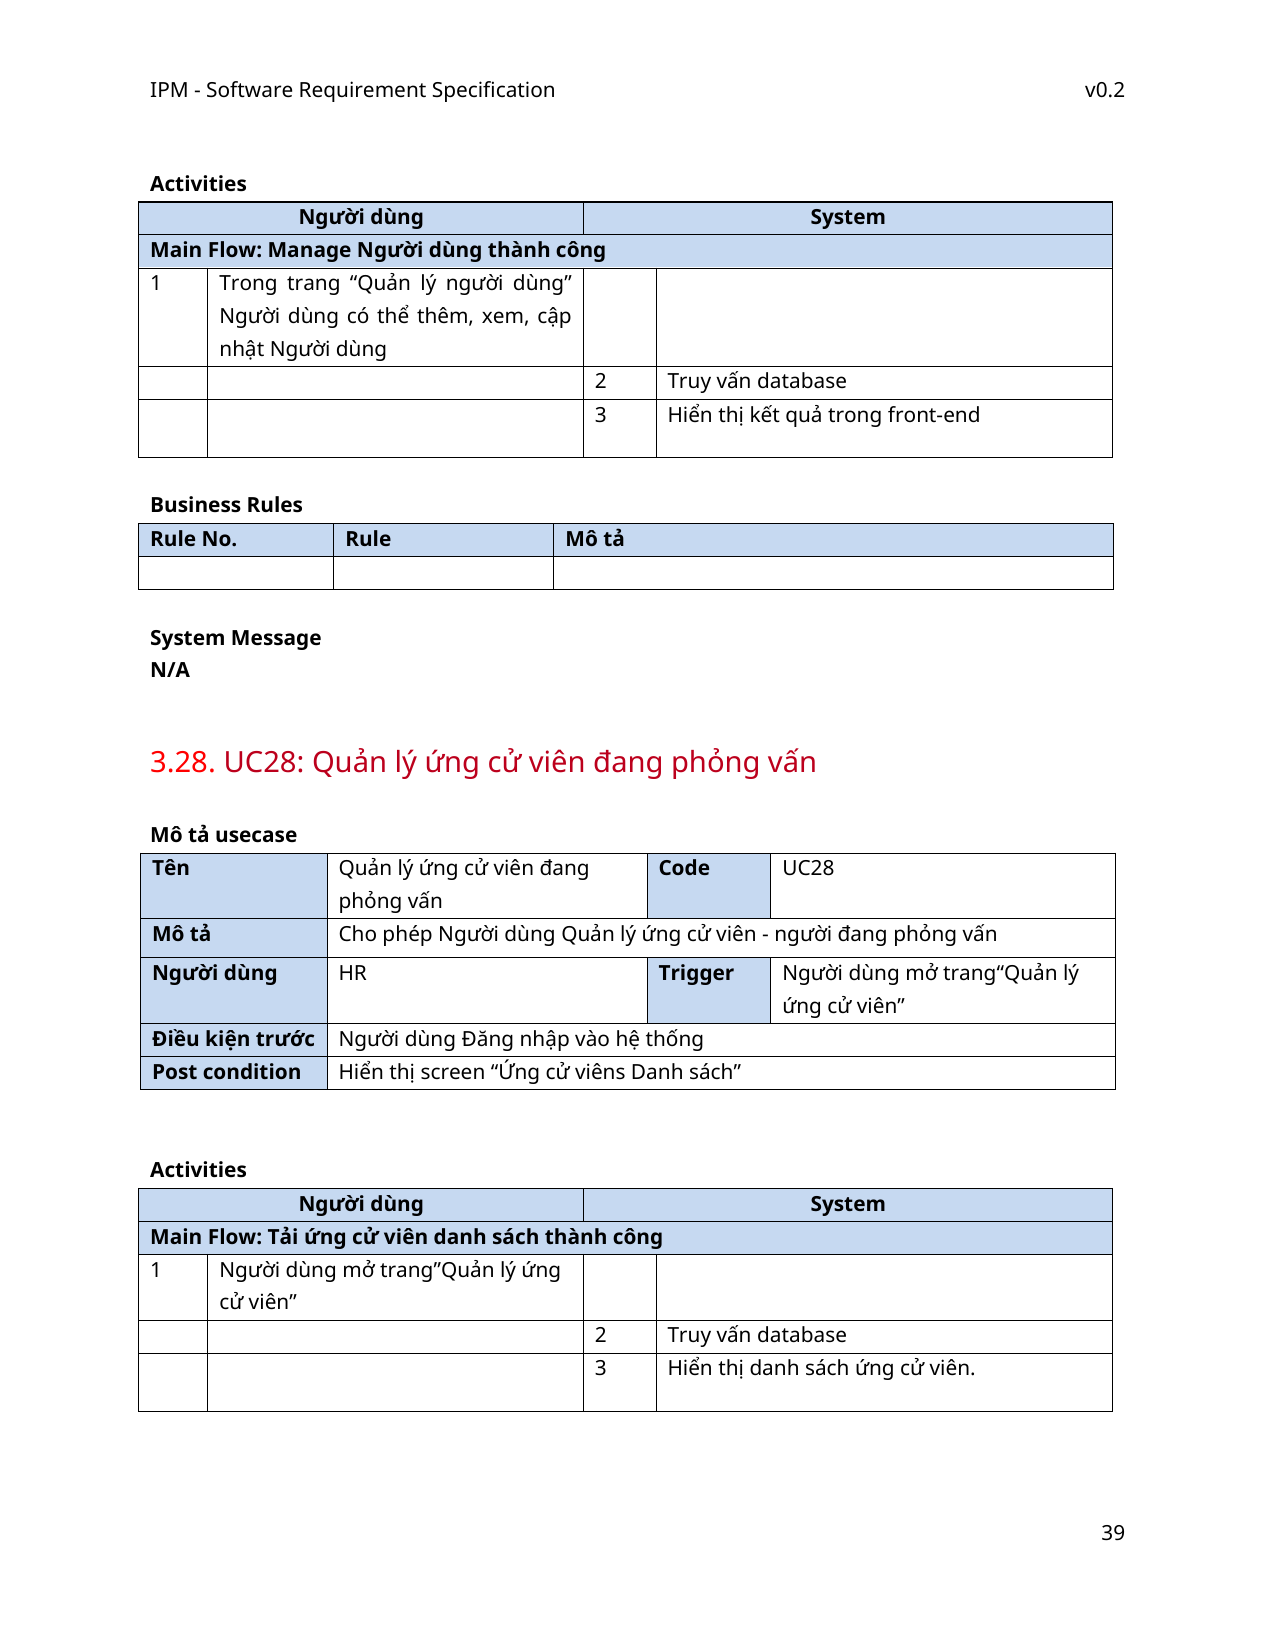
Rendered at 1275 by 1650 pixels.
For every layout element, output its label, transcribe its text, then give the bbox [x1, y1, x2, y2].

table_cell Truy vấn database [657, 1321, 1112, 1352]
table_header Tên [141, 854, 327, 918]
table_cell [208, 1354, 583, 1411]
table_cell Người dùng mở trang“Quản lý ứng cử viên” [771, 958, 1115, 1023]
table_cell [208, 367, 583, 399]
table_cell Trigger [648, 958, 770, 1023]
text Business Rules [150, 491, 1125, 519]
table_cell Truy vấn database [657, 367, 1112, 399]
table_cell [139, 367, 207, 399]
table_cell Mô tả [141, 919, 327, 957]
table_cell Main Flow: Tải ứng cử viên danh sách thành công [139, 1222, 1112, 1254]
table_cell [139, 557, 333, 589]
table_cell [139, 1354, 207, 1411]
text N/A [150, 656, 1125, 684]
table_cell [208, 400, 583, 457]
table_cell Người dùng mở trang”Quản lý ứng cử viên” [208, 1255, 583, 1319]
table_cell 2 [584, 1321, 656, 1352]
table_cell Main Flow: Manage Người dùng thành công [139, 235, 1112, 267]
table_header System [584, 1189, 1112, 1221]
table_cell Post condition [141, 1057, 327, 1089]
table_cell [334, 557, 553, 589]
text System Message [150, 623, 1125, 651]
table_cell 2 [584, 367, 656, 399]
table_cell Hiển thị screen “Ứng cử viêns Danh sách” [328, 1057, 1115, 1089]
table_cell [139, 400, 207, 457]
table_header UC28 [771, 854, 1115, 918]
table_header Rule [334, 524, 553, 556]
table_cell [657, 1255, 1112, 1319]
table_cell Cho phép Người dùng Quản lý ứng cử viên - người đang phỏng vấn [328, 919, 1115, 957]
text Activities [150, 169, 1125, 197]
table_cell Trong trang “Quản lý người dùng” Người dùng có thể thêm, xem, cập nhật Người dùng [208, 269, 583, 366]
subtitle UC28: Quản lý ứng cử viên đang phỏng vấn [150, 742, 1125, 781]
table_cell Người dùng [141, 958, 327, 1023]
table_cell Người dùng Đăng nhập vào hệ thống [328, 1024, 1115, 1056]
table_cell Hiển thị danh sách ứng cử viên. [657, 1354, 1112, 1411]
table_cell [657, 269, 1112, 366]
table_header Mô tả [554, 524, 1113, 556]
table_header Rule No. [139, 524, 333, 556]
table_cell [584, 1255, 656, 1319]
table_cell Hiển thị kết quả trong front-end [657, 400, 1112, 457]
table_cell [554, 557, 1113, 589]
table_header System [584, 203, 1112, 234]
table_cell [139, 1321, 207, 1352]
table_cell 3 [584, 1354, 656, 1411]
table_cell Điều kiện trước [141, 1024, 327, 1056]
text Mô tả usecase [150, 820, 1125, 848]
table_header Quản lý ứng cử viên đang phỏng vấn [328, 854, 647, 918]
table_cell 1 [139, 1255, 207, 1319]
table_cell 1 [139, 269, 207, 366]
table_header Code [648, 854, 770, 918]
table_header Người dùng [139, 203, 583, 234]
table_header Người dùng [139, 1189, 583, 1221]
table_cell [208, 1321, 583, 1352]
table_cell 3 [584, 400, 656, 457]
table_cell HR [328, 958, 647, 1023]
text Activities [150, 1155, 1125, 1184]
table_cell [584, 269, 656, 366]
